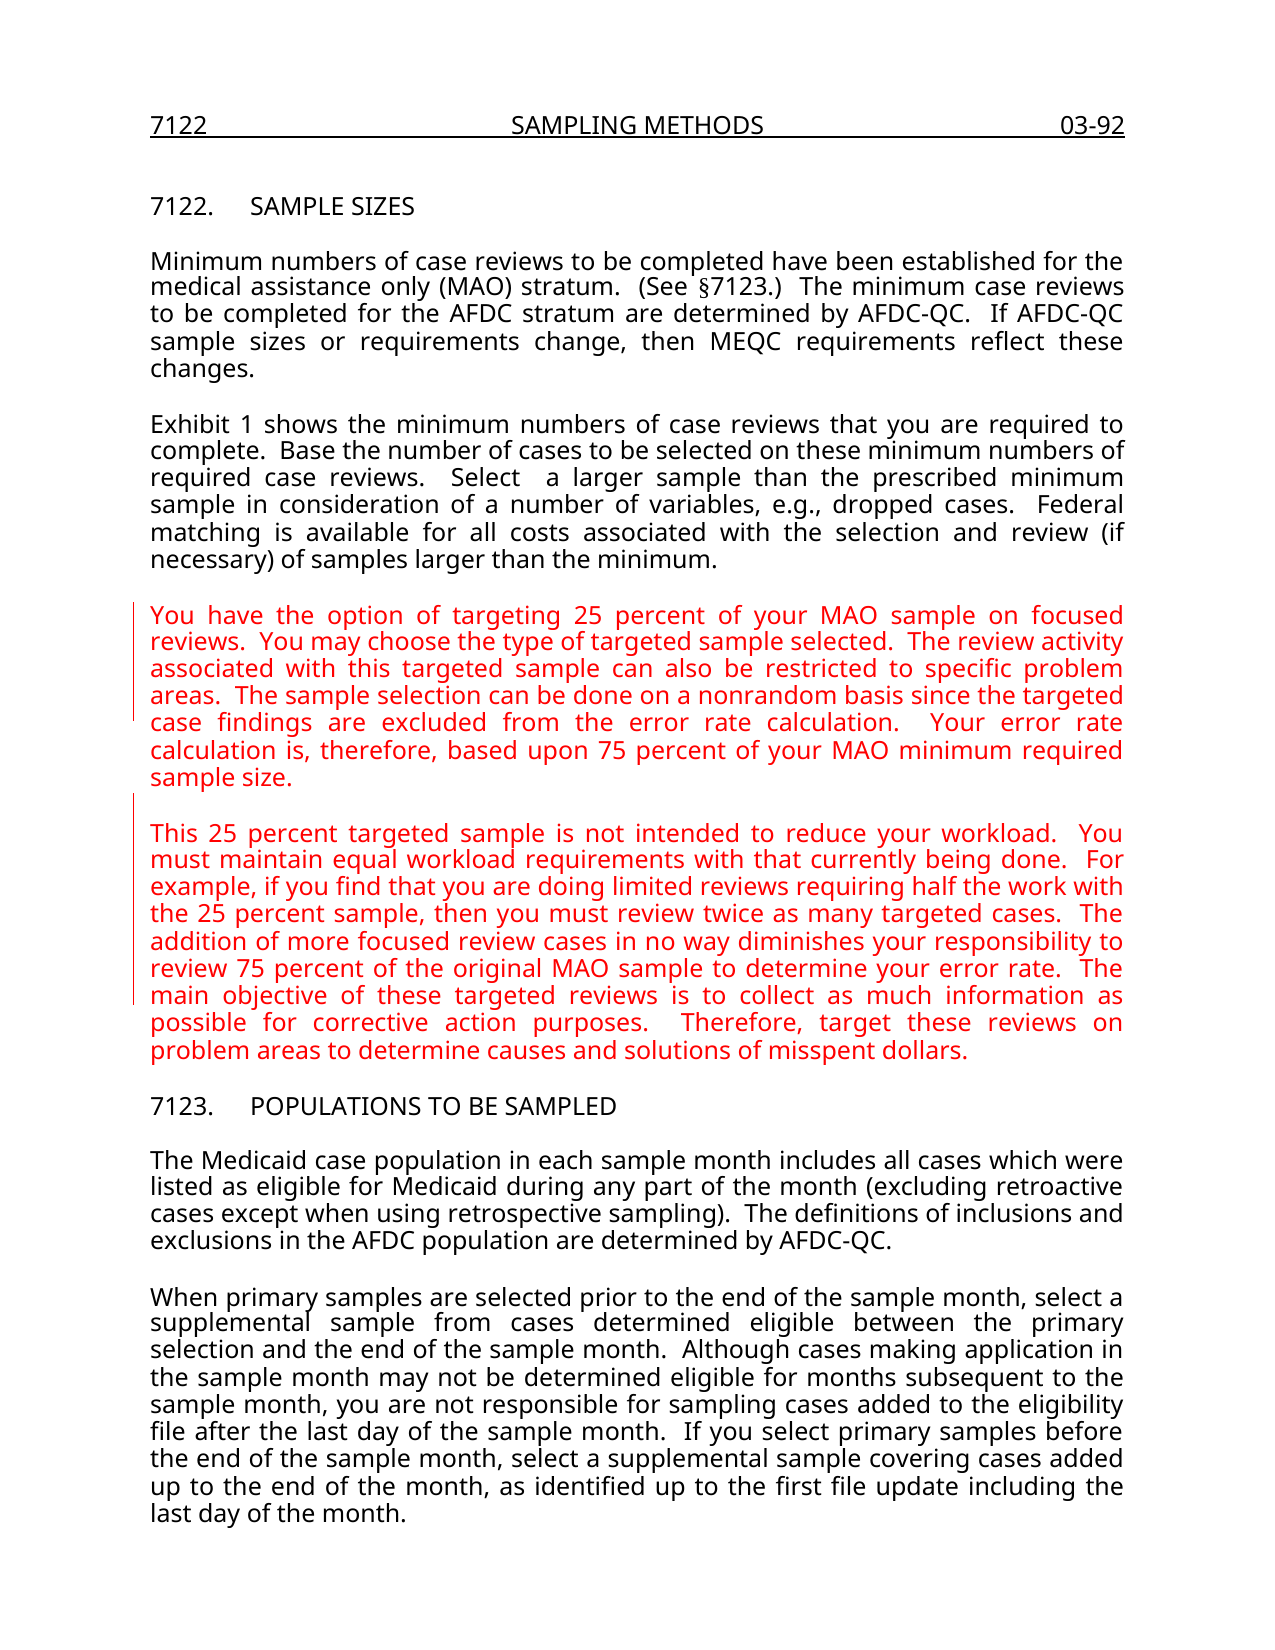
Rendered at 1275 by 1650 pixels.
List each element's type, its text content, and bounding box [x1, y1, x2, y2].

text 7122. SAMPLE SIZES [150, 194, 1125, 221]
text When primary samples are selected prior to the end of the sample month, select a supplemental sample from cases determined eligible between the primary selection and the end of the sample month. Although cases making application in the sample month may not be determined eligible for months subsequent to the sample month, you are not responsible for sampling cases added to the eligibility file after the last day of the sample month. If you select primary samples before the end of the sample month, select a supplemental sample covering cases added up to the end of the month, as identified up to the first file update including the last day of the month. [150, 1284, 1125, 1530]
text This 25 percent targeted sample is not intended to reduce your workload. You must maintain equal workload requirements with that currently being done. For example, if you find that you are doing limited reviews requiring half the work with the 25 percent sample, then you must review twice as many targeted cases. The addition of more focused review cases in no way diminishes your responsibility to review 75 percent of the original MAO sample to determine your error rate. The main objective of these targeted reviews is to collect as much information as possible for corrective action purposes. Therefore, target these reviews on problem areas to determine causes and solutions of misspent dollars. [150, 821, 1125, 1066]
text Minimum numbers of case reviews to be completed have been established for the medical assistance only (MAO) stratum. (See §7123.) The minimum case reviews to be completed for the AFDC stratum are determined by AFDC-QC. If AFDC-QC sample sizes or requirements change, then MEQC requirements reflect these changes. [150, 248, 1125, 385]
text Exhibit 1 shows the minimum numbers of case reviews that you are required to complete. Base the number of cases to be selected on these minimum numbers of required case reviews. Select a larger sample than the prescribed minimum sample in consideration of a number of variables, e.g., dropped cases. Federal matching is available for all costs associated with the selection and review (if necessary) of samples larger than the minimum. [150, 412, 1125, 576]
text You have the option of targeting 25 percent of your MAO sample on focused reviews. You may choose the type of targeted sample selected. The review activity associated with this targeted sample can also be restricted to specific problem areas. The sample selection can be done on a nonrandom basis since the targeted case findings are excluded from the error rate calculation. Your error rate calculation is, therefore, based upon 75 percent of your MAO minimum required sample size. [150, 603, 1125, 794]
text 7122 SAMPLING METHODS 03-92 [150, 112, 1125, 136]
text 7123. POPULATIONS TO BE SAMPLED [150, 1094, 1125, 1121]
text The Medicaid case population in each sample month includes all cases which were listed as eligible for Medicaid during any part of the month (excluding retroactive cases except when using retrospective sampling). The definitions of inclusions and exclusions in the AFDC population are determined by AFDC-QC. [150, 1148, 1125, 1257]
